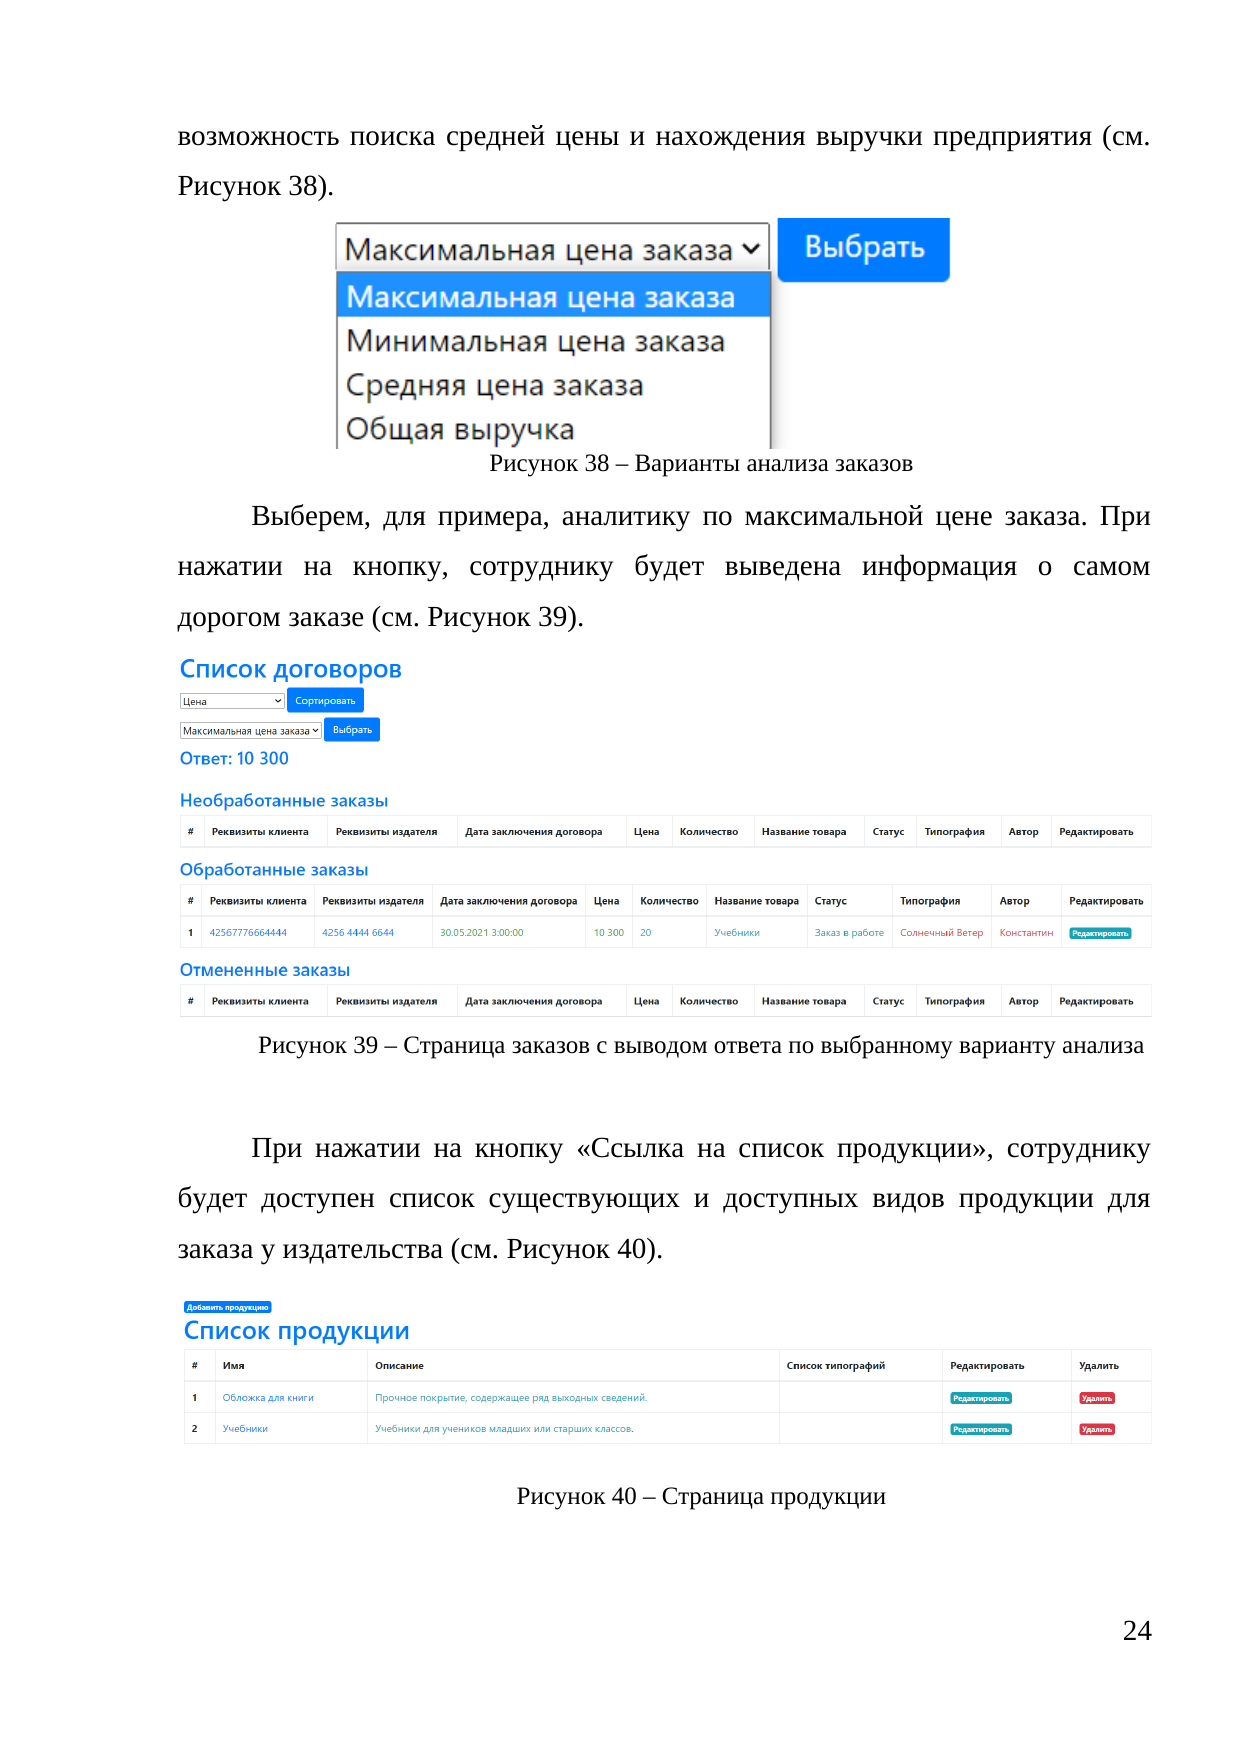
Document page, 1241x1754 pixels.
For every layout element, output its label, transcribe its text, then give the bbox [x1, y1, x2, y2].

text Выберем, для примера, аналитику по максимальной цене заказа. При нажатии на кнопку, сотруднику будет выведена информация о самом дорогом заказе (см. Рисунок 39). [177, 498, 1152, 632]
picture [177, 648, 1152, 1031]
text При нажатии на кнопку «Ссылка на список продукции», сотруднику будет доступен список существующих и доступных видов продукции для заказа у издательства (см. Рисунок 40). [177, 1130, 1152, 1264]
picture [177, 1281, 1152, 1482]
text Рисунок 39 – Страница заказов с выводом ответа по выбранному варианту анализа [177, 1031, 1152, 1059]
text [177, 118, 1152, 202]
text Рисунок 38 – Варианты анализа заказов [177, 448, 1152, 477]
text Рисунок 40 – Страница продукции [177, 1482, 1152, 1510]
picture [335, 218, 994, 449]
